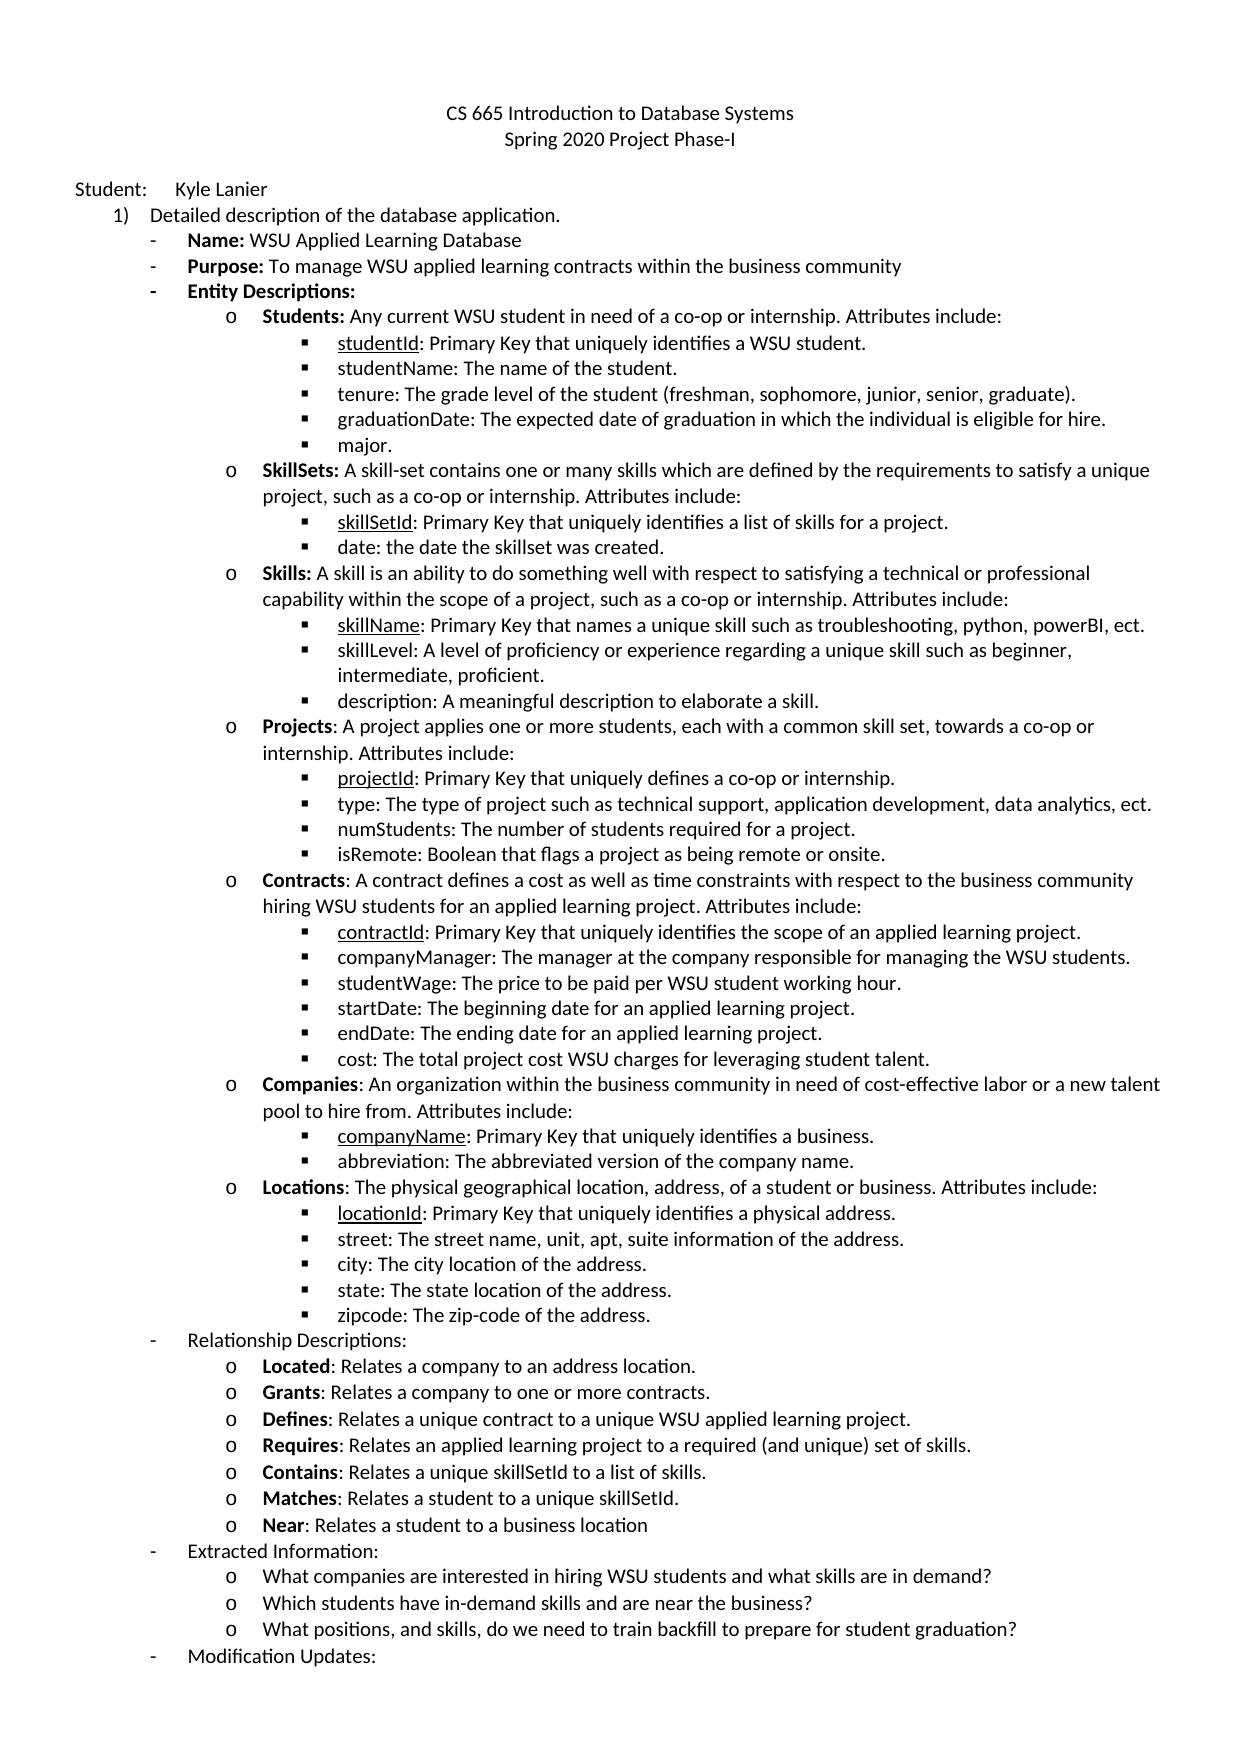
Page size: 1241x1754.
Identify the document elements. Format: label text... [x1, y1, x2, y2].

text Spring 2020 Project Phase-I [75, 126, 1165, 151]
list zipcode: The zip-code of the address. [300, 1302, 1165, 1328]
list Located: Relates a company to an address location. [225, 1353, 1165, 1379]
list state: The state location of the address. [300, 1277, 1165, 1302]
list What companies are interested in hiring WSU students and what skills are in demand? [225, 1564, 1165, 1590]
list Companies: An organization within the business community in need of cost-effective labor or a new talent pool to hire from. Attributes include: [225, 1071, 1165, 1123]
list Detailed description of the database application. [112, 202, 1165, 227]
list skillName: Primary Key that names a unique skill such as troubleshooting, python, powerBI, ect. [300, 612, 1165, 637]
list tenure: The grade level of the student (freshman, sophomore, junior, senior, graduate). [300, 381, 1165, 406]
list SkillSets: A skill-set contains one or many skills which are defined by the requirements to satisfy a unique project, such as a co-op or internship. Attributes include: [225, 457, 1165, 509]
list cost: The total project cost WSU charges for leveraging student talent. [300, 1046, 1165, 1071]
list Contracts: A contract defines a cost as well as time constraints with respect to the business community hiring WSU students for an applied learning project. Attributes include: [225, 867, 1165, 919]
list numStudents: The number of students required for a project. [300, 816, 1165, 842]
list What positions, and skills, do we need to train backfill to prepare for student graduation? [225, 1617, 1165, 1643]
list Modification Updates: [150, 1643, 1165, 1668]
list Which students have in-demand skills and are near the business? [225, 1590, 1165, 1617]
list Skills: A skill is an ability to do something well with respect to satisfying a technical or professional capability within the scope of a project, such as a co-op or internship. Attributes include: [225, 560, 1165, 612]
text CS 665 Introduction to Database Systems [75, 100, 1165, 126]
list startDate: The beginning date for an applied learning project. [300, 995, 1165, 1021]
list city: The city location of the address. [300, 1251, 1165, 1277]
list Grants: Relates a company to one or more contracts. [225, 1379, 1165, 1406]
list Entity Descriptions: [150, 278, 1165, 304]
list Matches: Relates a student to a unique skillSetId. [225, 1485, 1165, 1512]
list Name: WSU Applied Learning Database [150, 227, 1165, 253]
list description: A meaningful description to elaborate a skill. [300, 688, 1165, 713]
list date: the date the skillset was created. [300, 534, 1165, 560]
list contractId: Primary Key that uniquely identifies the scope of an applied learning project. [300, 919, 1165, 944]
list graduationDate: The expected date of graduation in which the individual is eligible for hire. [300, 406, 1165, 432]
list isRemote: Boolean that flags a project as being remote or onsite. [300, 842, 1165, 867]
list type: The type of project such as technical support, application development, data analytics, ect. [300, 791, 1165, 816]
list projectId: Primary Key that uniquely defines a co-op or internship. [300, 765, 1165, 791]
list Requires: Relates an applied learning project to a required (and unique) set of skills. [225, 1432, 1165, 1459]
list Projects: A project applies one or more students, each with a common skill set, towards a co-op or internship. Attributes include: [225, 713, 1165, 765]
list Contains: Relates a unique skillSetId to a list of skills. [225, 1459, 1165, 1485]
list locationId: Primary Key that uniquely identifies a physical address. [300, 1201, 1165, 1226]
list studentWage: The price to be paid per WSU student working hour. [300, 970, 1165, 995]
list Purpose: To manage WSU applied learning contracts within the business community [150, 253, 1165, 278]
list street: The street name, unit, apt, suite information of the address. [300, 1226, 1165, 1251]
list major. [300, 432, 1165, 457]
list skillSetId: Primary Key that uniquely identifies a list of skills for a project. [300, 509, 1165, 534]
list companyName: Primary Key that uniquely identifies a business. [300, 1123, 1165, 1149]
list Locations: The physical geographical location, address, of a student or business. Attributes include: [225, 1174, 1165, 1201]
list Relationship Descriptions: [150, 1328, 1165, 1353]
list skillLevel: A level of proficiency or experience regarding a unique skill such as beginner, intermediate, proficient. [300, 637, 1165, 688]
list studentId: Primary Key that uniquely identifies a WSU student. [300, 330, 1165, 356]
list endDate: The ending date for an applied learning project. [300, 1021, 1165, 1046]
list companyManager: The manager at the company responsible for managing the WSU students. [300, 944, 1165, 970]
list Defines: Relates a unique contract to a unique WSU applied learning project. [225, 1406, 1165, 1432]
text Student: Kyle Lanier [75, 177, 1165, 202]
list Students: Any current WSU student in need of a co-op or internship. Attributes include: [225, 304, 1165, 330]
list studentName: The name of the student. [300, 356, 1165, 381]
list abbreviation: The abbreviated version of the company name. [300, 1149, 1165, 1174]
list Near: Relates a student to a business location [225, 1512, 1165, 1538]
list Extracted Information: [150, 1538, 1165, 1564]
